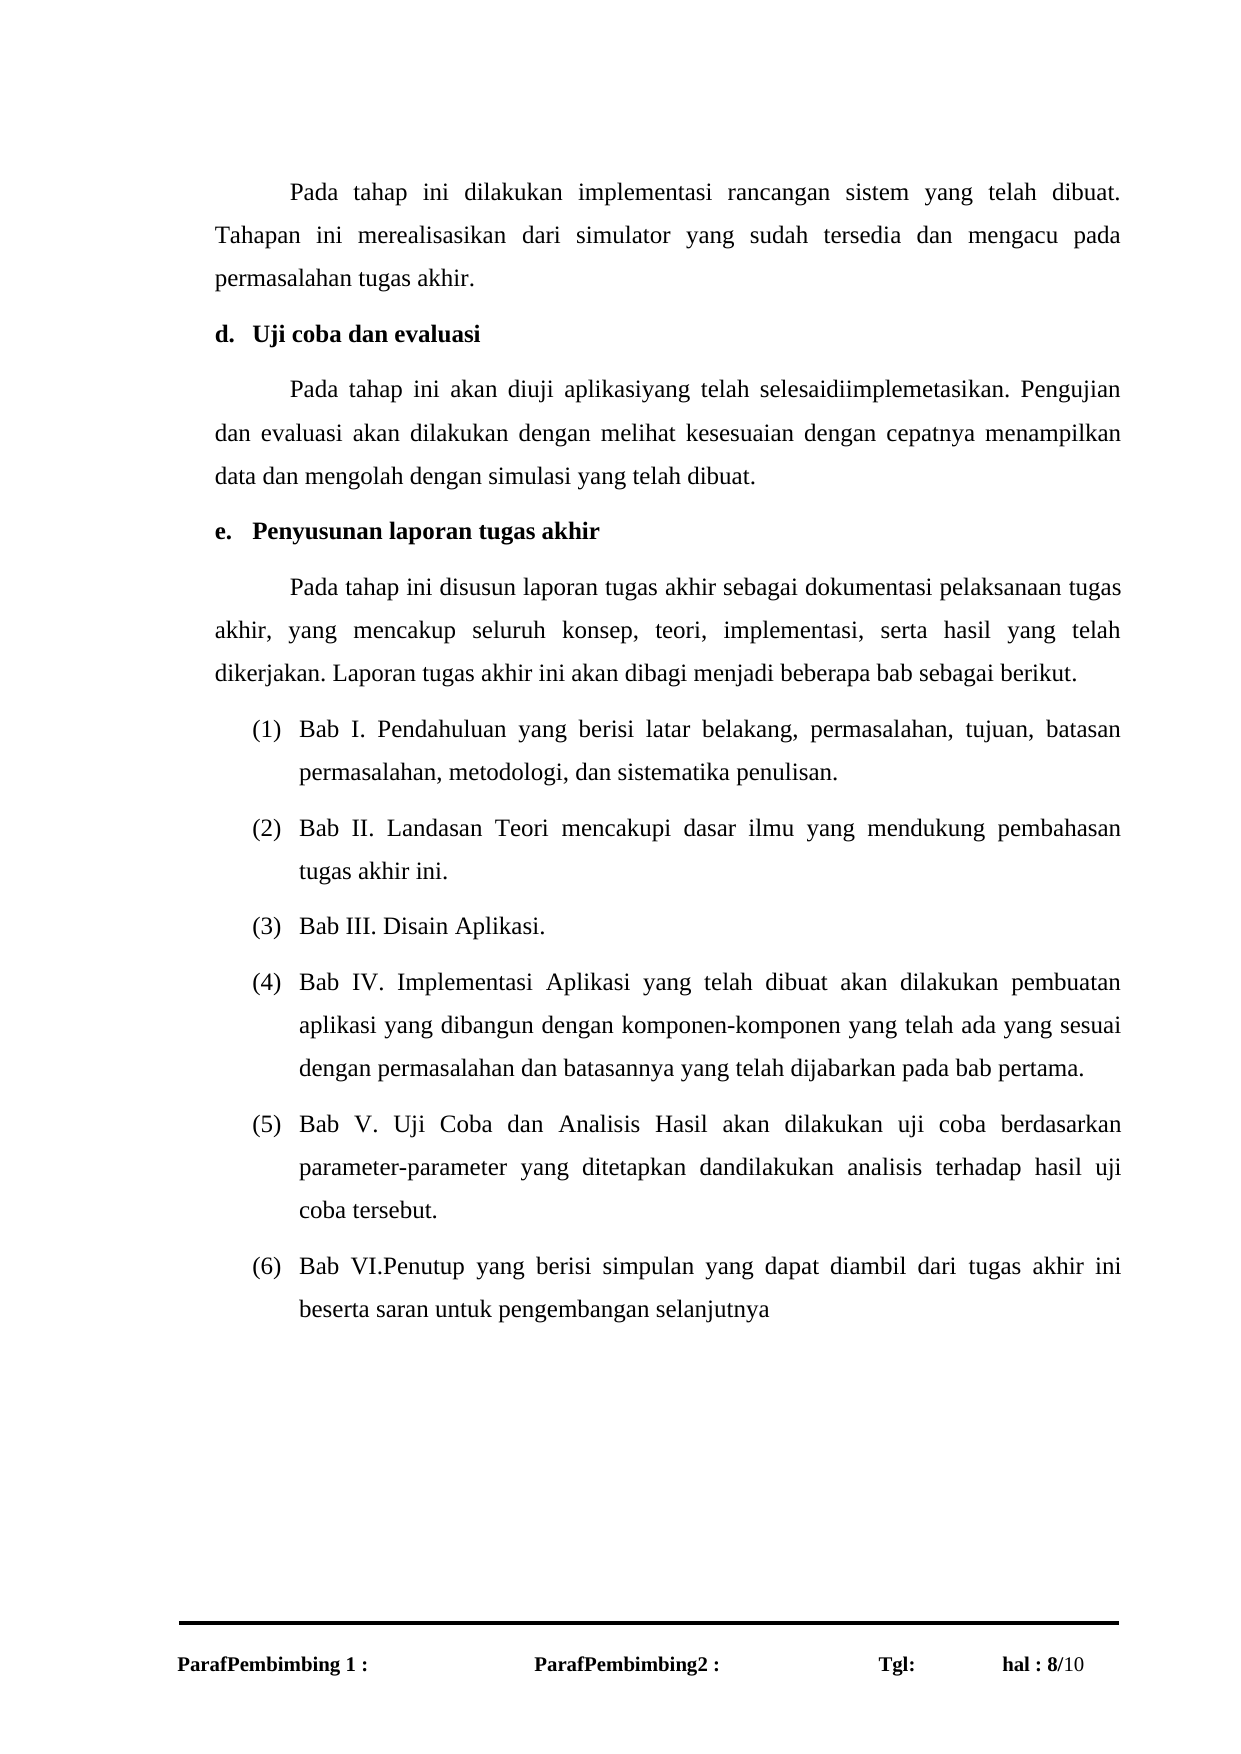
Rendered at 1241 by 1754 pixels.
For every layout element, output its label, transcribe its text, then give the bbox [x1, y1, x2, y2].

list Bab VI.Penutup yang berisi simpulan yang dapat diambil dari tugas akhir ini beserta saran untuk pengembangan selanjutnya [252, 1251, 1122, 1323]
list Bab III. Disain Aplikasi. [252, 911, 1122, 940]
list Bab V. Uji Coba dan Analisis Hasil akan dilakukan uji coba berdasarkan parameter-parameter yang ditetapkan dandilakukan analisis terhadap hasil uji coba tersebut. [252, 1109, 1122, 1224]
list Penyusunan laporan tugas akhir [214, 516, 1122, 545]
list Bab IV. Implementasi Aplikasi yang telah dibuat akan dilakukan pembuatan aplikasi yang dibangun dengan komponen-komponen yang telah ada yang sesuai dengan permasalahan dan batasannya yang telah dijabarkan pada bab pertama. [252, 967, 1122, 1082]
list Bab II. Landasan Teori mencakupi dasar ilmu yang mendukung pembahasan tugas akhir ini. [252, 813, 1122, 884]
text Pada tahap ini akan diuji aplikasiyang telah selesaidiimplemetasikan. Pengujian dan evaluasi akan dilakukan dengan melihat kesesuaian dengan cepatnya menampilkan data dan mengolah dengan simulasi yang telah dibuat. [214, 374, 1122, 489]
list Uji coba dan evaluasi [214, 319, 1122, 348]
text Pada tahap ini disusun laporan tugas akhir sebagai dokumentasi pelaksanaan tugas akhir, yang mencakup seluruh konsep, teori, implementasi, serta hasil yang telah dikerjakan. Laporan tugas akhir ini akan dibagi menjadi beberapa bab sebagai berikut. [214, 572, 1122, 687]
text Pada tahap ini dilakukan implementasi rancangan sistem yang telah dibuat. Tahapan ini merealisasikan dari simulator yang sudah tersedia dan mengacu pada permasalahan tugas akhir. [214, 177, 1122, 292]
list Bab I. Pendahuluan yang berisi latar belakang, permasalahan, tujuan, batasan permasalahan, metodologi, dan sistematika penulisan. [252, 714, 1122, 786]
